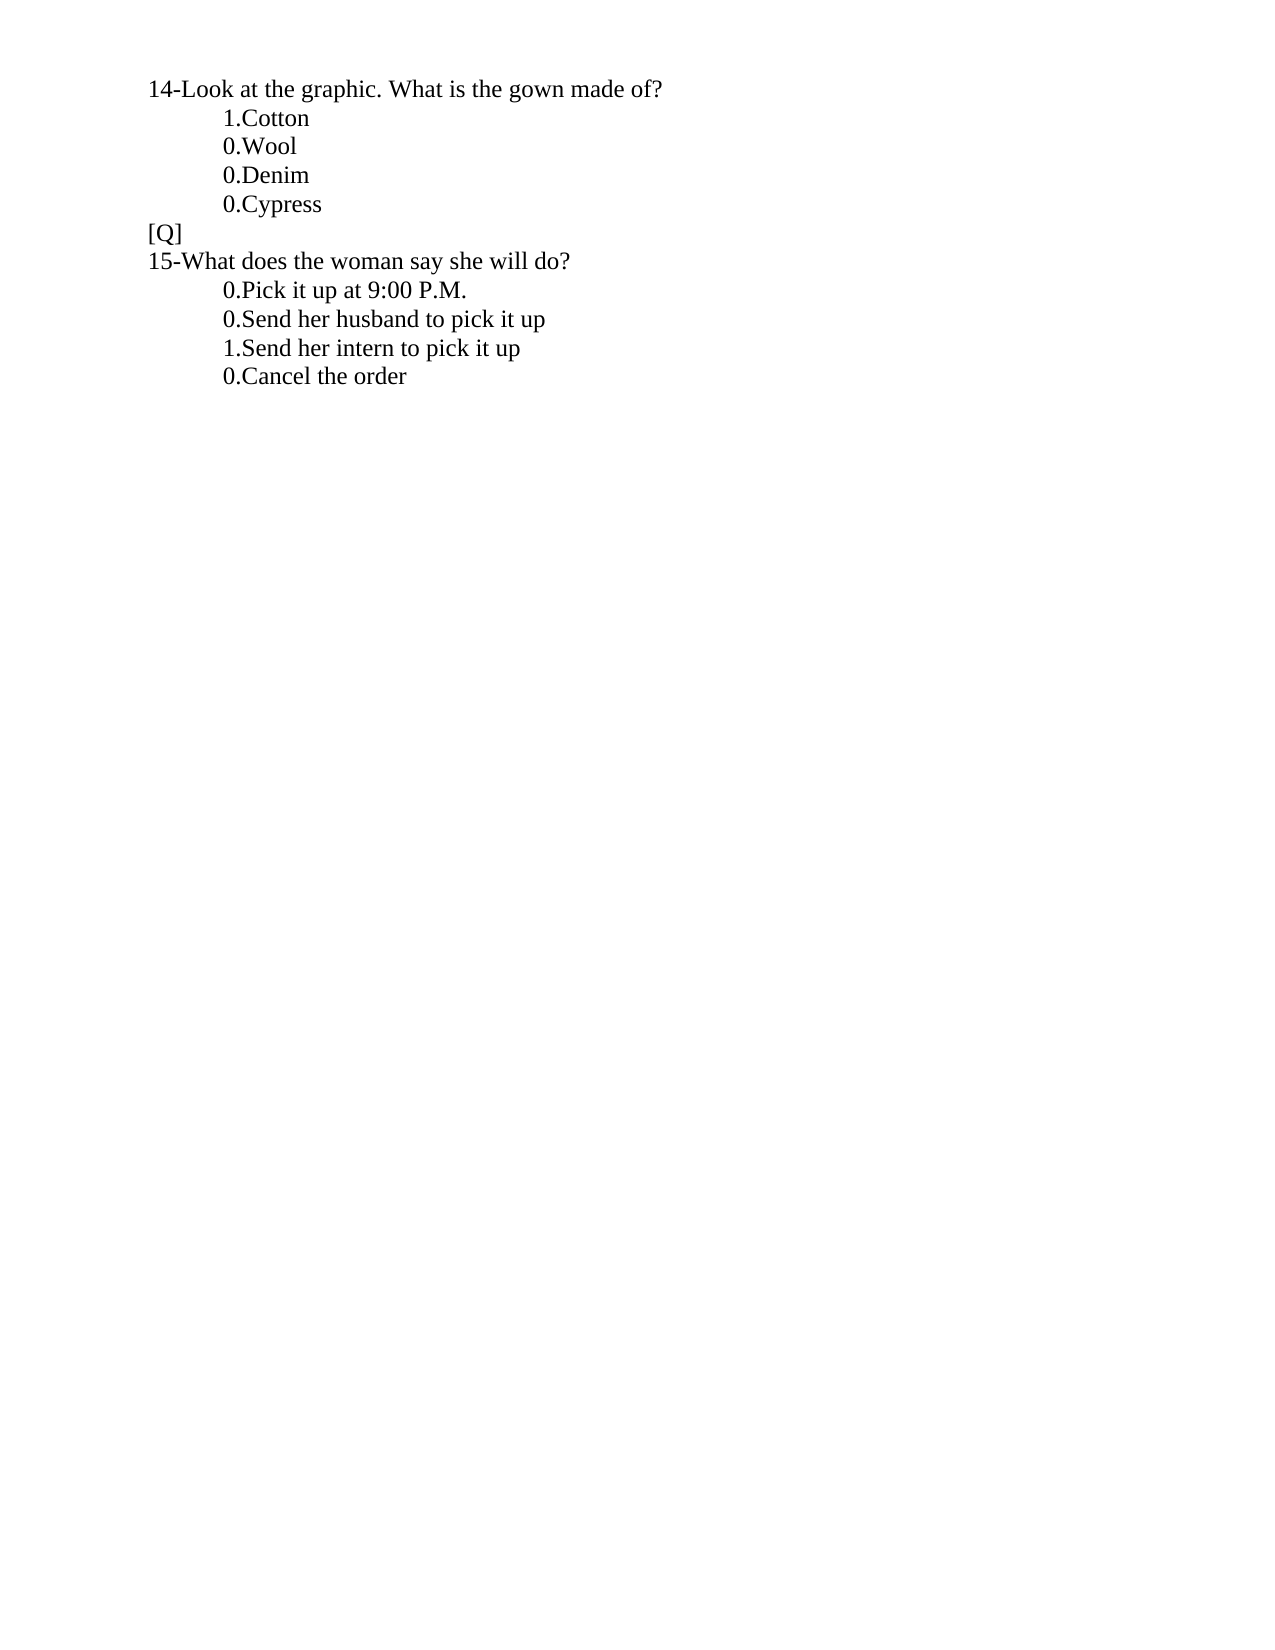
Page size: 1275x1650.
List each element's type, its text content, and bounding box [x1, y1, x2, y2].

text 0.Cypress [223, 189, 1186, 218]
text 1.Cotton [223, 103, 1186, 131]
text 1.Send her intern to pick it up [223, 333, 1186, 361]
text 15-What does the woman say she will do? [148, 246, 1186, 275]
text 0.Send her husband to pick it up [223, 304, 1186, 333]
text [Q] [148, 218, 1186, 246]
text 0.Denim [223, 160, 1186, 189]
text 0.Pick it up at 9:00 P.M. [223, 275, 1186, 304]
text 0.Wool [223, 131, 1186, 160]
text 14-Look at the graphic. What is the gown made of? [148, 74, 1186, 103]
text 0.Cancel the order [223, 361, 1186, 390]
